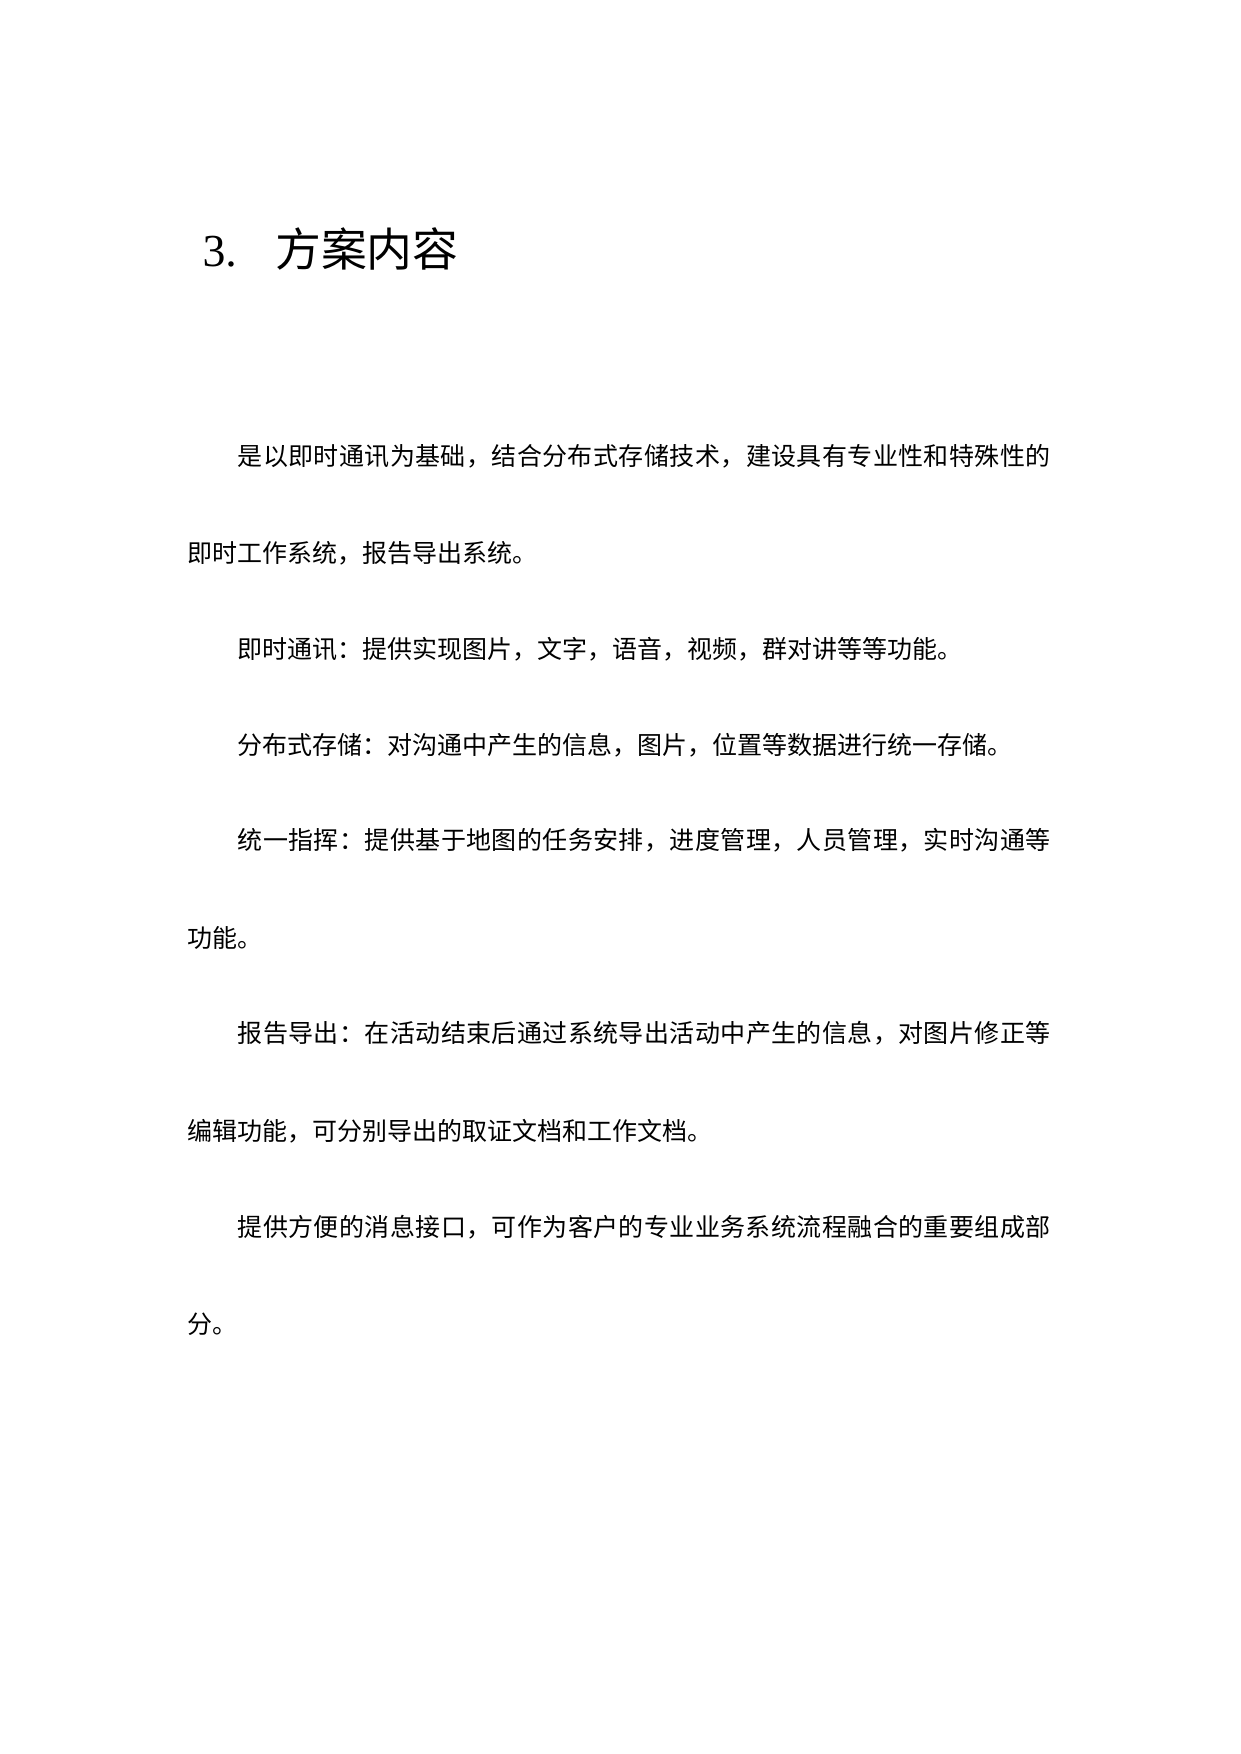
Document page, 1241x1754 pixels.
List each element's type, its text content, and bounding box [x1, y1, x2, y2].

text 是以即时通讯为基础，结合分布式存储技术，建设具有专业性和特殊性的即时工作系统，报告导出系统。 [187, 422, 1053, 584]
subtitle 方案内容 [202, 197, 1053, 295]
text 分布式存储：对沟通中产生的信息，图片，位置等数据进行统一存储。 [187, 711, 1053, 776]
text 报告导出：在活动结束后通过系统导出活动中产生的信息，对图片修正等编辑功能，可分别导出的取证文档和工作文档。 [187, 999, 1053, 1162]
text 即时通讯：提供实现图片，文字，语音，视频，群对讲等等功能。 [187, 615, 1053, 680]
text 提供方便的消息接口，可作为客户的专业业务系统流程融合的重要组成部分。 [187, 1193, 1053, 1355]
text 统一指挥：提供基于地图的任务安排，进度管理，人员管理，实时沟通等功能。 [187, 806, 1053, 969]
